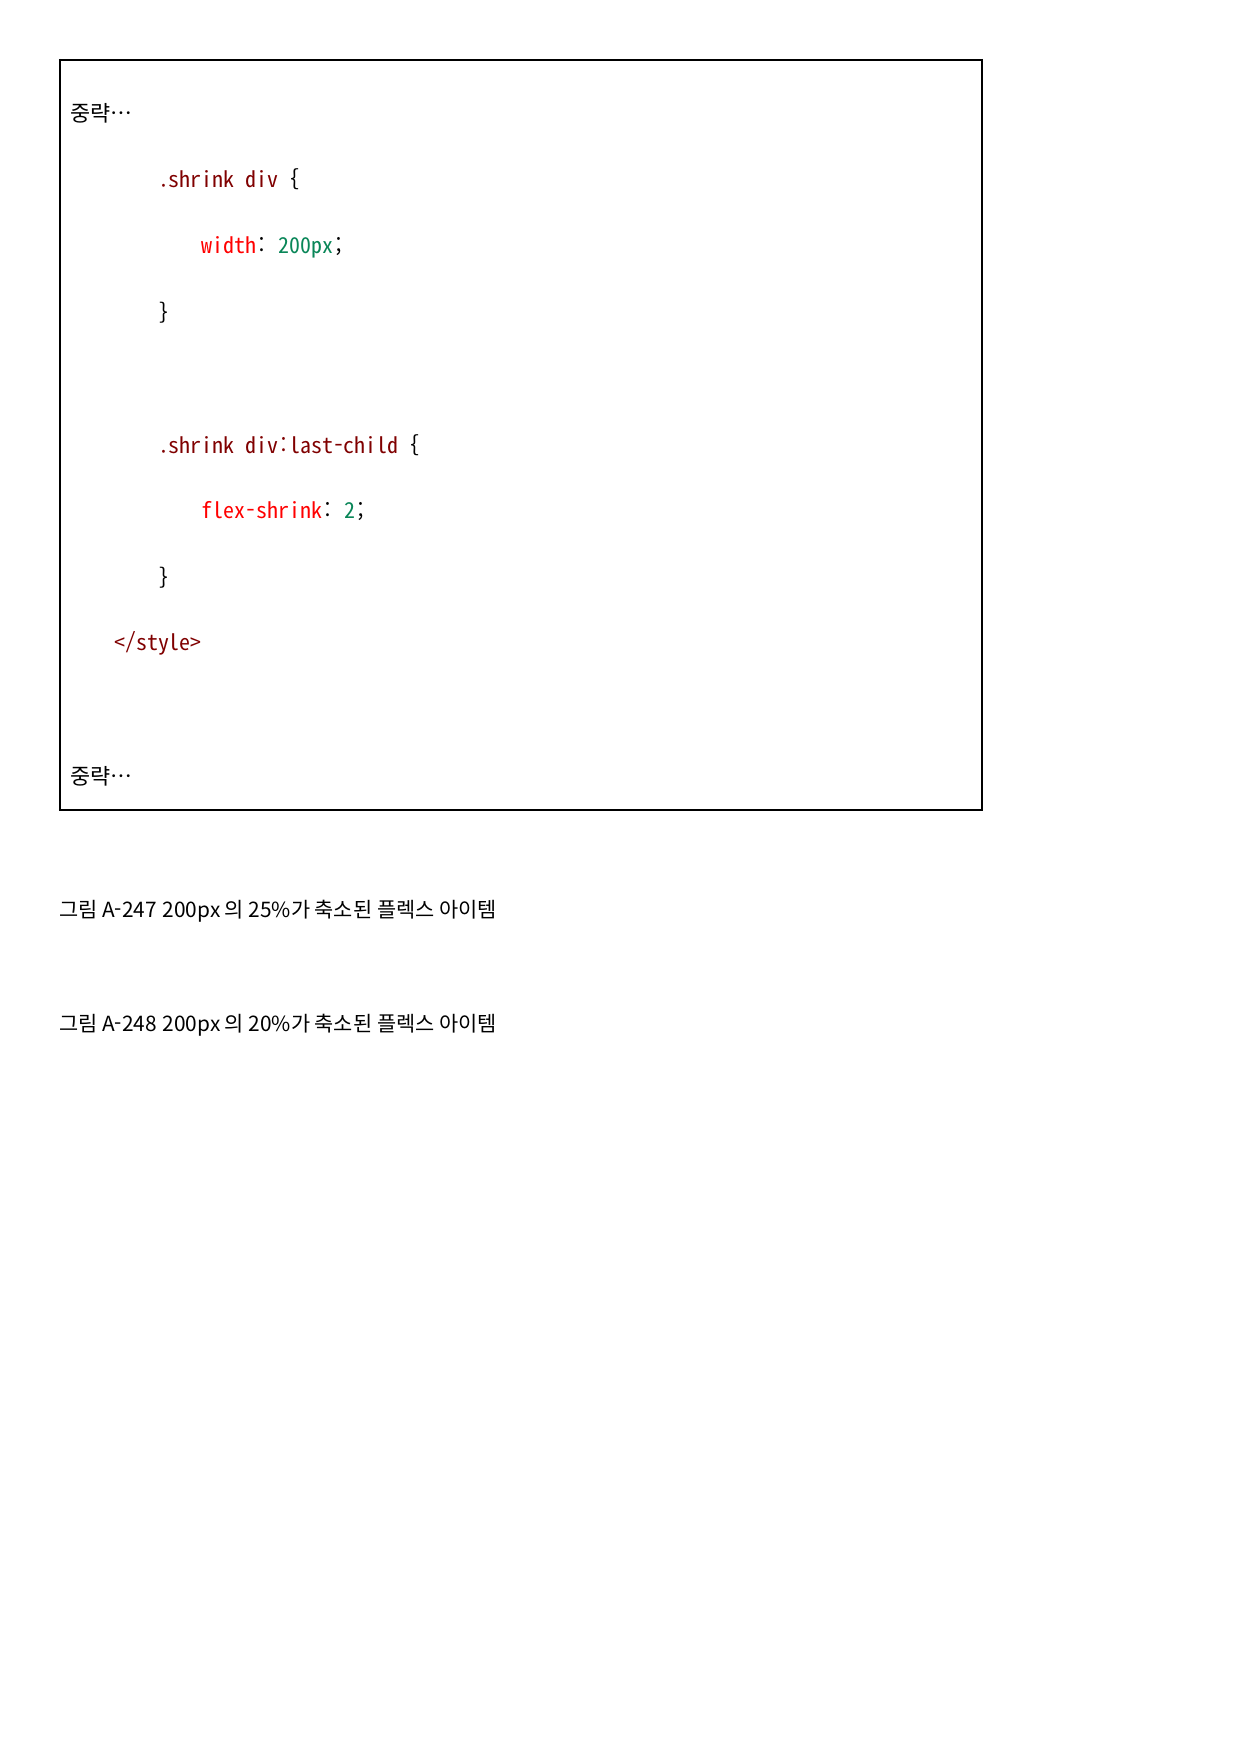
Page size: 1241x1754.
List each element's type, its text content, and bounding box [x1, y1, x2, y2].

text 그림 A-248 200px의 20%가 축소된 플렉스 아이템 [59, 1007, 1181, 1037]
table_header 중략… .shrink div { width: 200px; } .shrink div:last-child { flex-shrink: 2; } </style> 중략… [61, 61, 981, 808]
text 그림 A-247 200px의 25%가 축소된 플렉스 아이템 [59, 894, 1181, 924]
